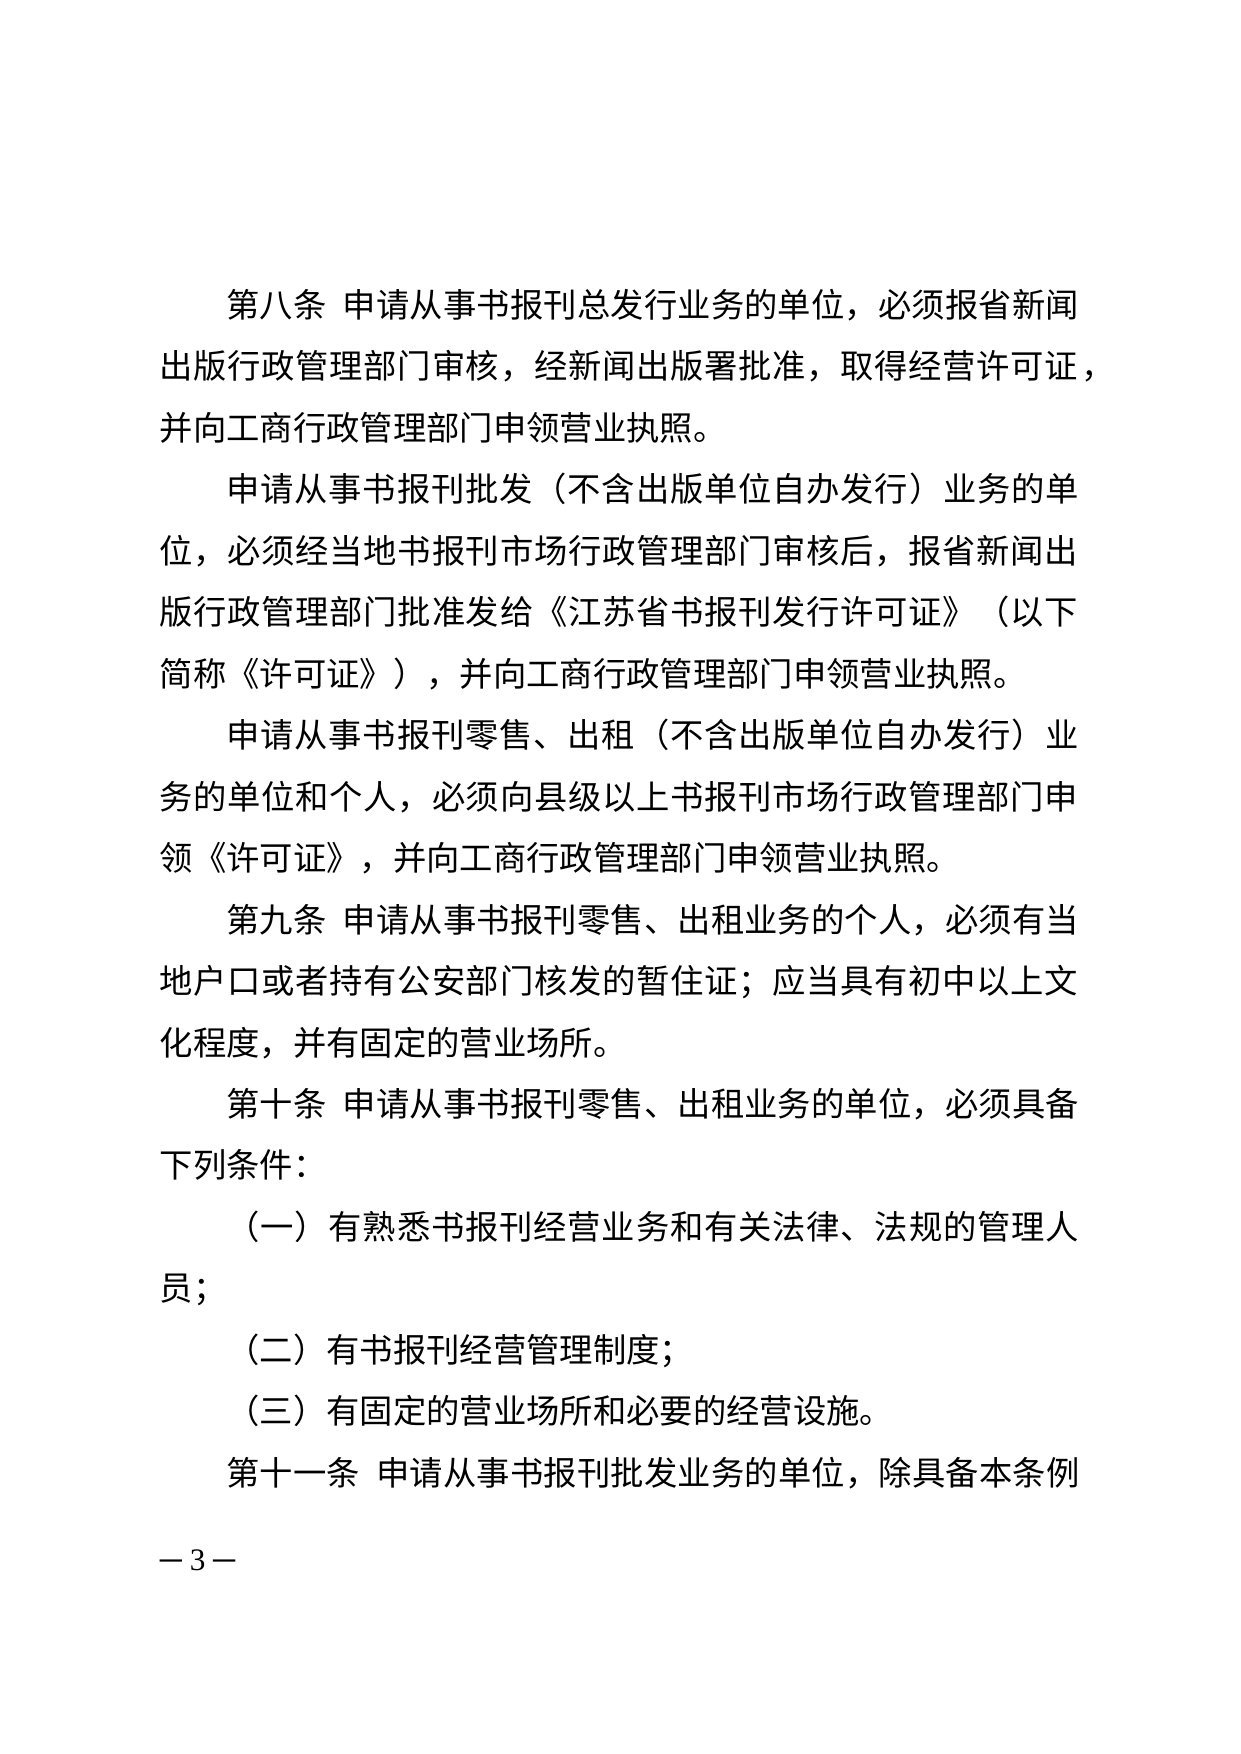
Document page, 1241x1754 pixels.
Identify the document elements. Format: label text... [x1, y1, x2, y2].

text （一）有熟悉书报刊经营业务和有关法律、法规的管理人员； [159, 1190, 1081, 1313]
text 第九条 申请从事书报刊零售、出租业务的个人，必须有当地户口或者持有公安部门核发的暂住证；应当具有初中以上文化程度，并有固定的营业场所。 [159, 883, 1081, 1067]
text 第八条 申请从事书报刊总发行业务的单位，必须报省新闻出版行政管理部门审核，经新闻出版署批准，取得经营许可证，并向工商行政管理部门申领营业执照。 [159, 268, 1081, 453]
text （三）有固定的营业场所和必要的经营设施。 [159, 1374, 1081, 1436]
text （二）有书报刊经营管理制度； [159, 1313, 1081, 1374]
text 申请从事书报刊零售、出租（不含出版单位自办发行）业务的单位和个人，必须向县级以上书报刊市场行政管理部门申领《许可证》，并向工商行政管理部门申领营业执照。 [159, 698, 1081, 883]
text 第十条 申请从事书报刊零售、出租业务的单位，必须具备下列条件： [159, 1067, 1081, 1190]
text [159, 1436, 1081, 1497]
text 申请从事书报刊批发（不含出版单位自办发行）业务的单位，必须经当地书报刊市场行政管理部门审核后，报省新闻出版行政管理部门批准发给《江苏省书报刊发行许可证》（以下简称《许可证》），并向工商行政管理部门申领营业执照。 [159, 453, 1081, 698]
